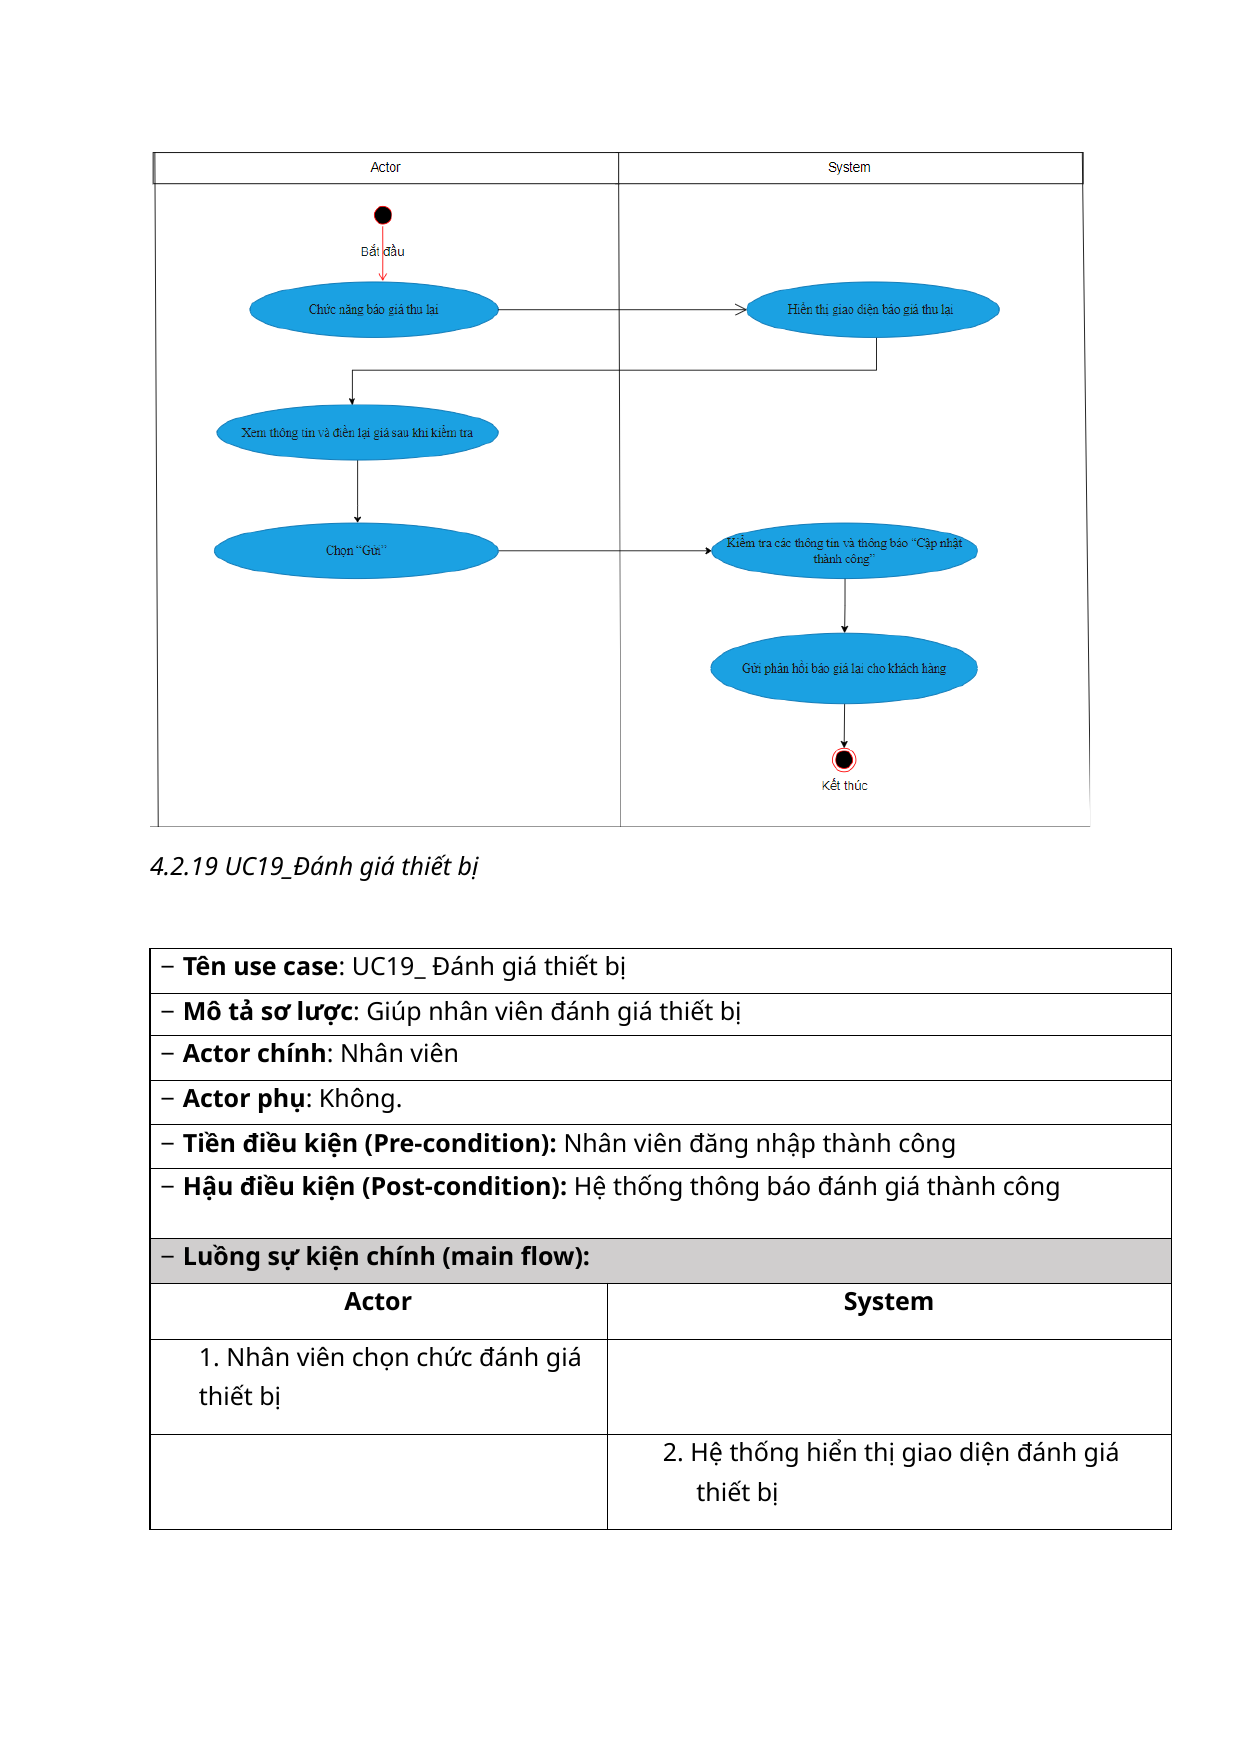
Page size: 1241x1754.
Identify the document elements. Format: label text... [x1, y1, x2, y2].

table_cell Hậu điều kiện (Post-condition): Hệ thống thông báo đánh giá thành công [151, 1169, 1171, 1238]
table_cell Tiền điều kiện (Pre-condition): Nhân viên đăng nhập thành công [151, 1125, 1171, 1168]
table_cell [151, 1435, 607, 1529]
table_cell Mô tả sơ lược: Giúp nhân viên đánh giá thiết bị [151, 994, 1171, 1035]
picture [150, 150, 1091, 827]
table_cell Actor [151, 1284, 607, 1339]
table_cell Actor phụ: Không. [151, 1081, 1171, 1124]
subtitle 4.2.19 UC19_Đánh giá thiết bị [150, 849, 1090, 883]
table_cell 2. Hệ thống hiển thị giao diện đánh giá thiết bị [608, 1435, 1171, 1529]
table_cell System [608, 1284, 1171, 1339]
table_header Tên use case: UC19_ Đánh giá thiết bị [151, 949, 1171, 993]
table_cell 1. Nhân viên chọn chức đánh giá thiết bị [151, 1340, 607, 1434]
table_cell [608, 1340, 1171, 1434]
table_cell Actor chính: Nhân viên [151, 1036, 1171, 1079]
table_cell Luồng sự kiện chính (main flow): [151, 1239, 1171, 1283]
